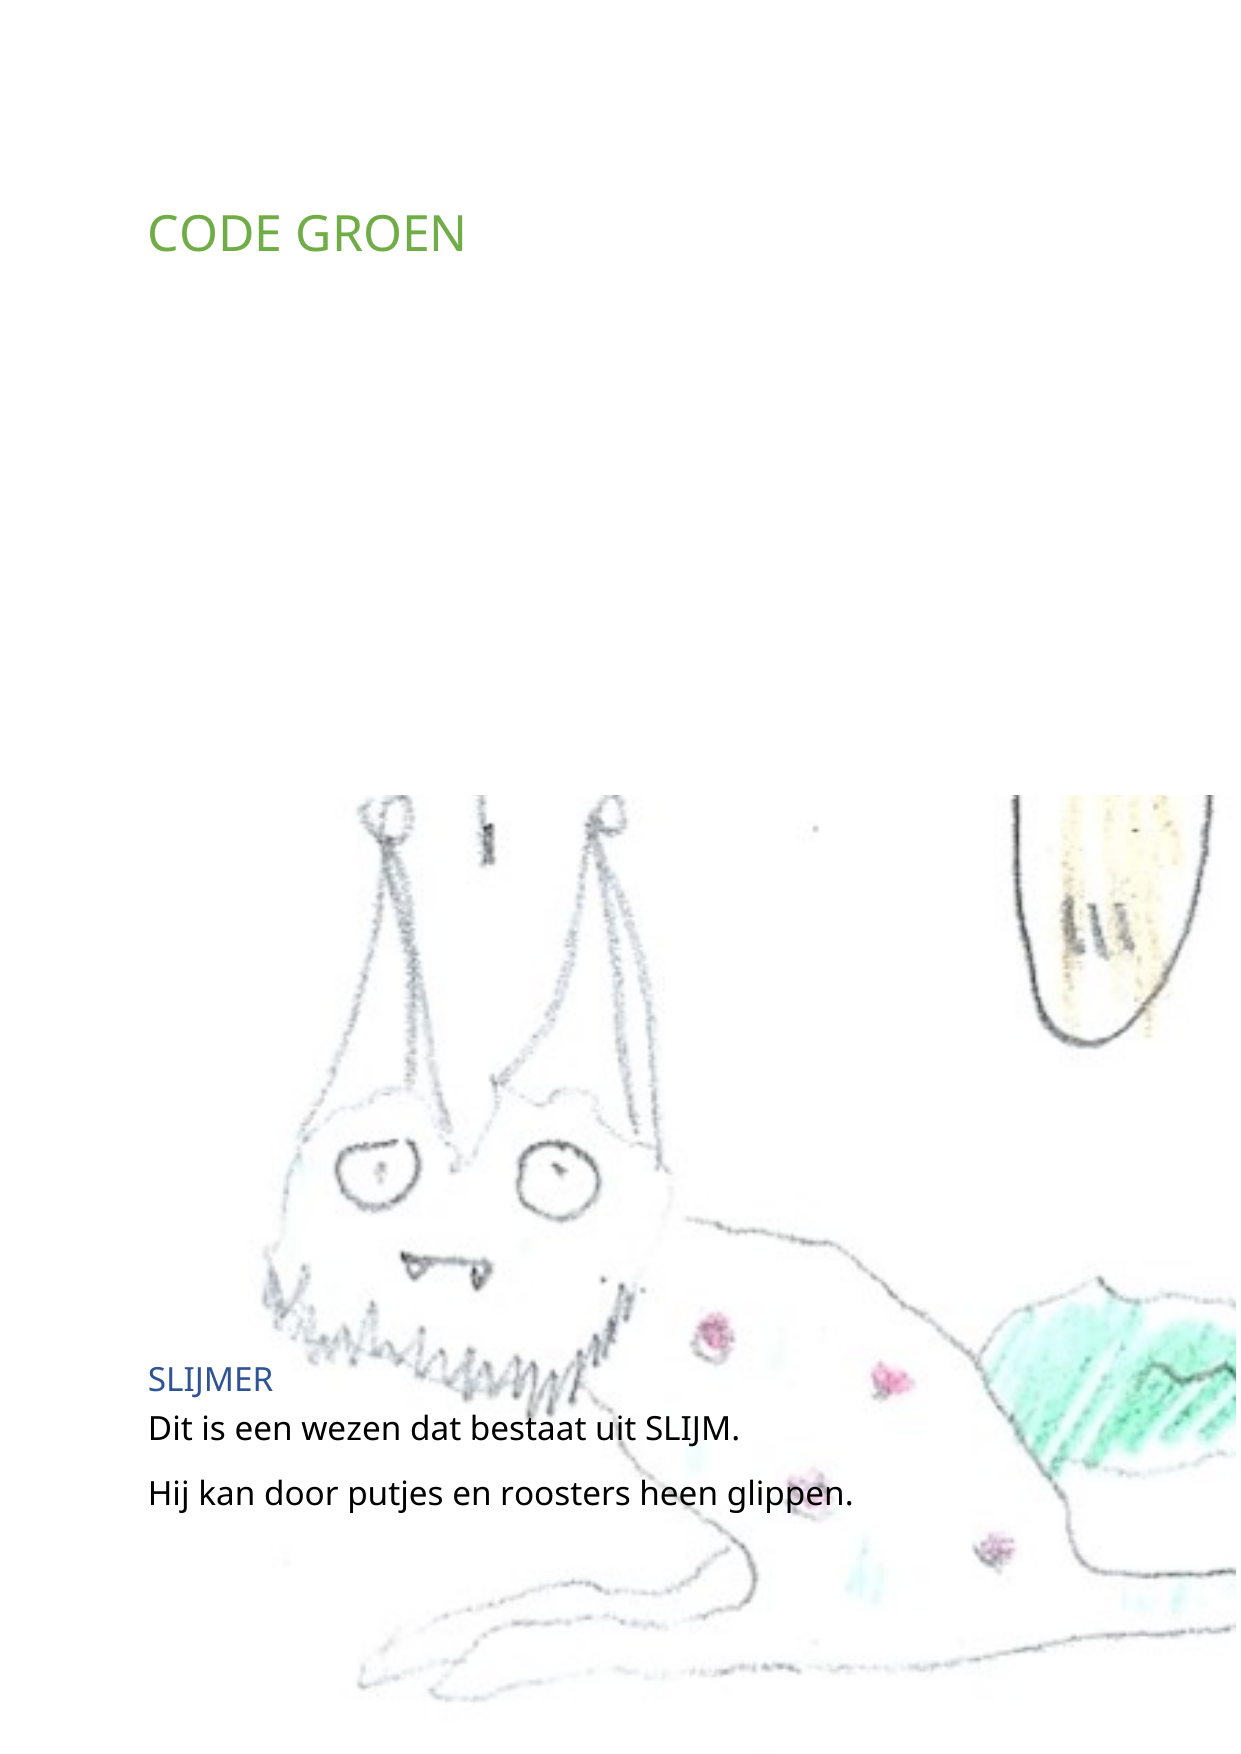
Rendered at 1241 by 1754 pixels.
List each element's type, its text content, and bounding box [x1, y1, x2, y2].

text CODE GROEN [148, 198, 1093, 266]
picture [237, 795, 1237, 1754]
subtitle SLIJMER [148, 1355, 1093, 1401]
text Hij kan door putjes en roosters heen glippen. [148, 1470, 1093, 1515]
text Dit is een wezen dat bestaat uit SLIJM. [148, 1404, 1093, 1450]
